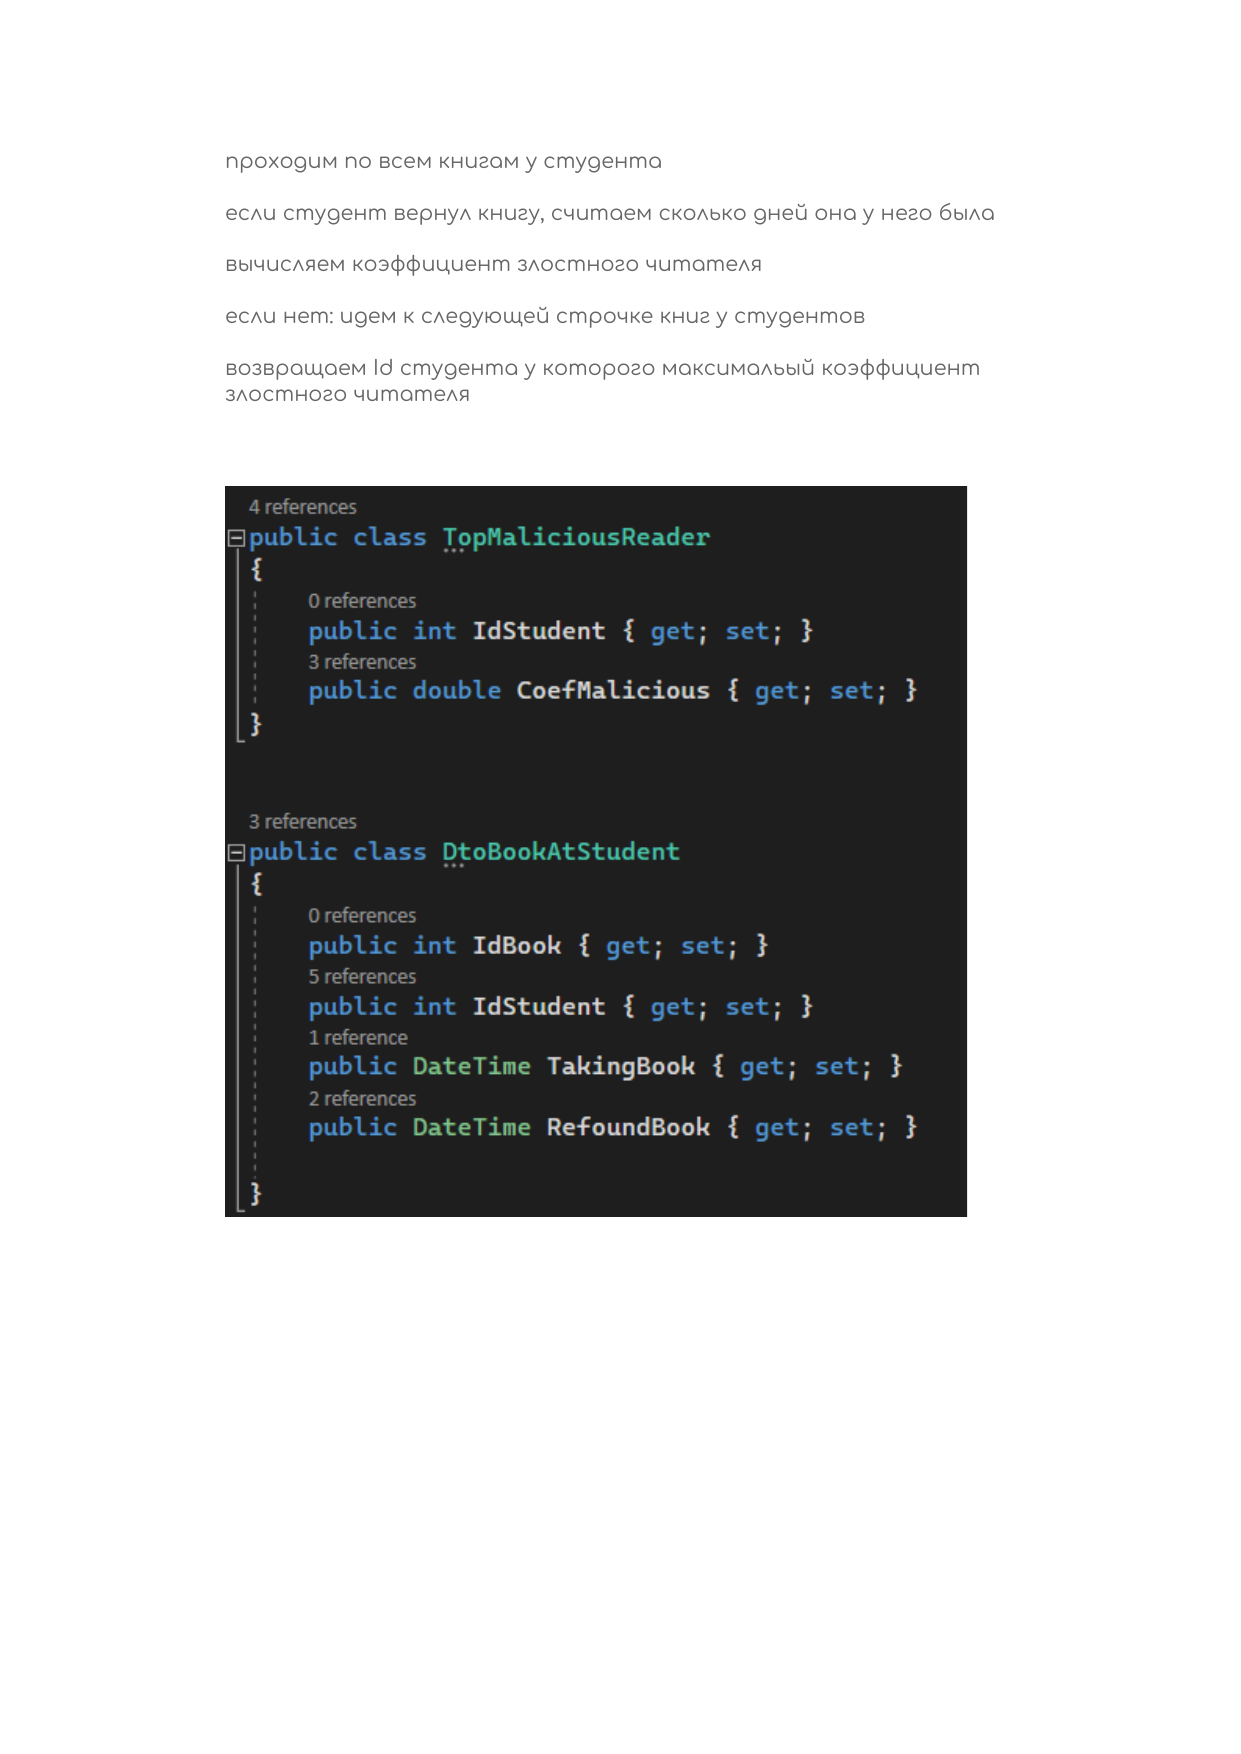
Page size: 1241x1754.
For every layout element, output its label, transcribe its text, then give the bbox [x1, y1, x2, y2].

picture [225, 486, 968, 1217]
text если нет: идем к следующей строчке книг у студентов [225, 305, 1090, 328]
text проходим по всем книгам у студента [225, 150, 1090, 173]
text вычисляем коэффициент злостного читателя [225, 253, 1090, 277]
text возвращаем Id студента у которого максимальый коэффициент злостного читателя [225, 357, 1090, 407]
text если студент вернул книгу, считаем сколько дней она у него была [225, 202, 1090, 225]
